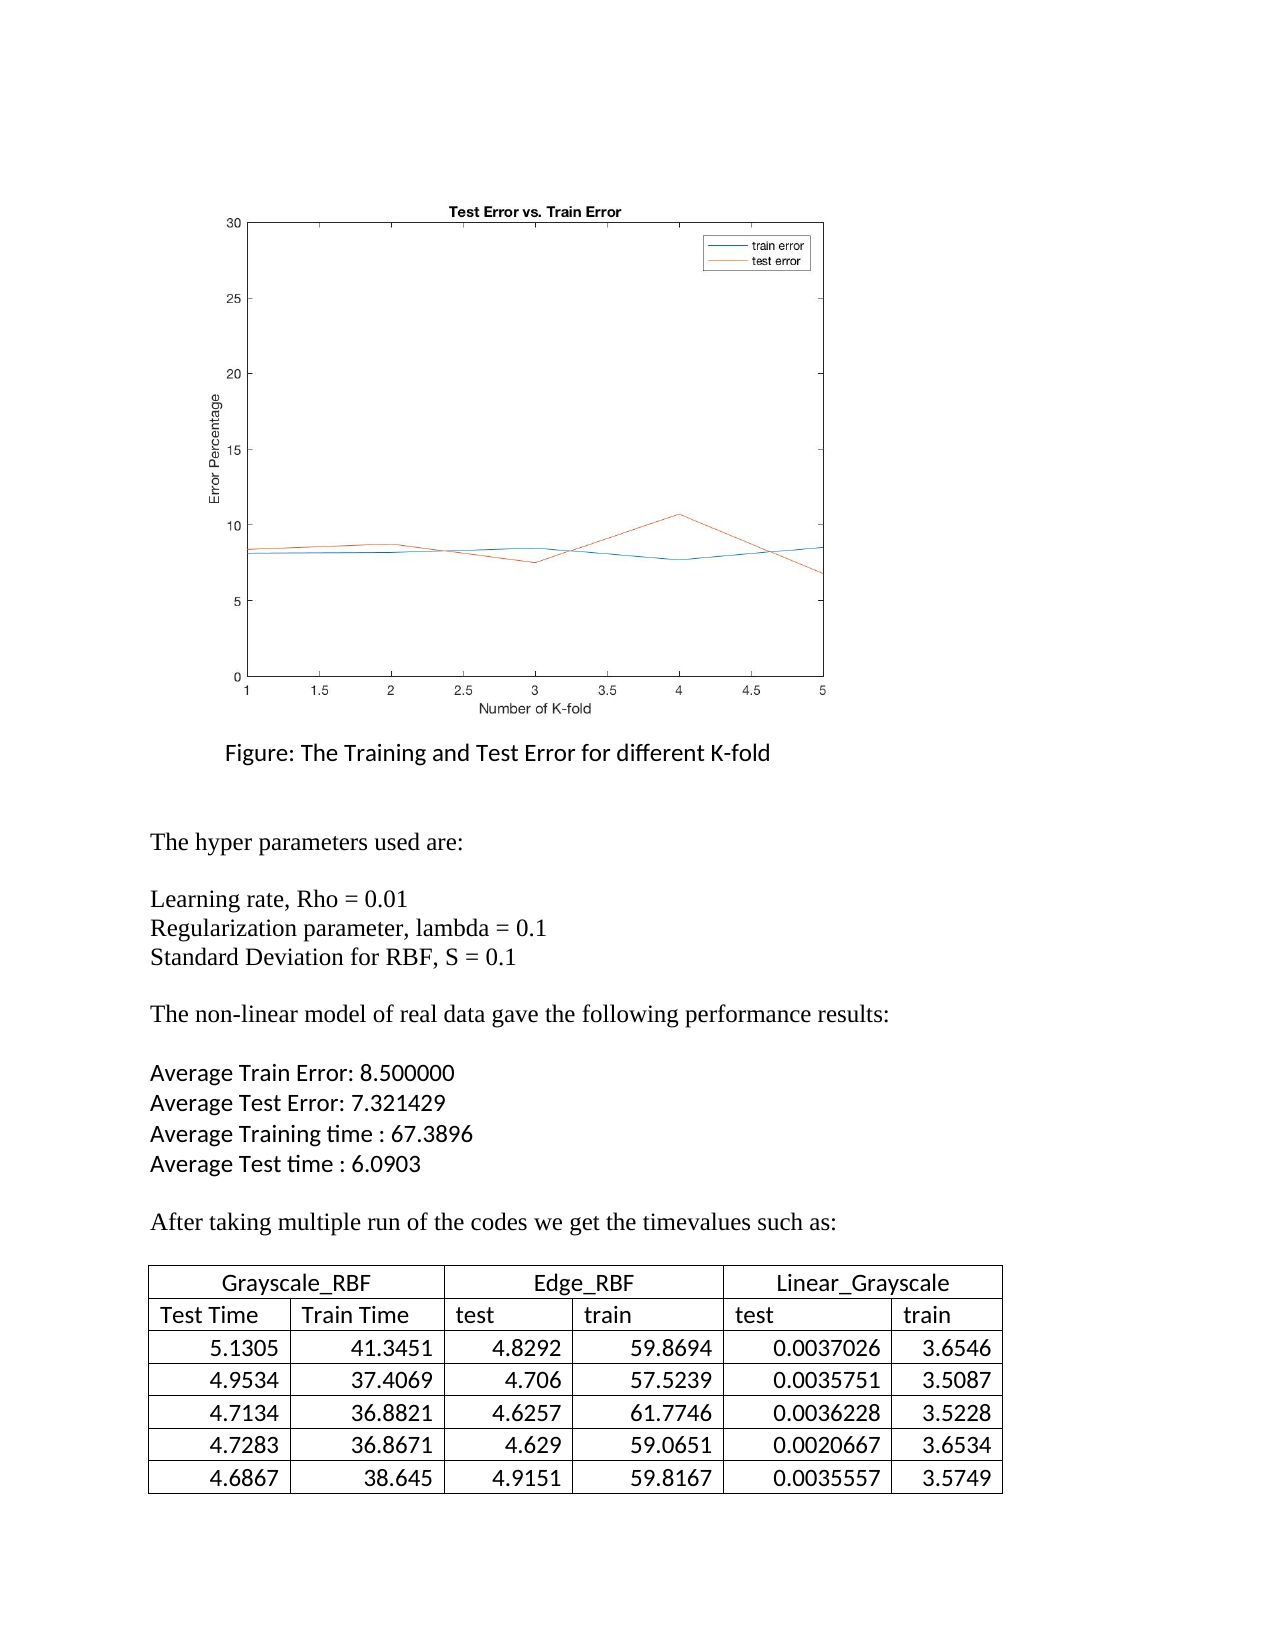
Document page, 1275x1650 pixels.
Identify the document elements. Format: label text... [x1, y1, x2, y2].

table_cell 4.9151 [445, 1461, 572, 1492]
text Learning rate, Rho = 0.01 [150, 884, 1125, 913]
table_cell 4.7134 [149, 1396, 290, 1427]
table_cell 59.0651 [573, 1429, 723, 1460]
table_cell 38.645 [291, 1461, 444, 1492]
table_cell 3.5749 [892, 1461, 1002, 1492]
table_cell 0.0037026 [724, 1331, 891, 1362]
table_cell 3.5087 [892, 1364, 1002, 1395]
table_cell Test Time [149, 1299, 290, 1330]
table_cell 4.7283 [149, 1429, 290, 1460]
table_cell 0.0036228 [724, 1396, 891, 1427]
table_cell 4.8292 [445, 1331, 572, 1362]
table_cell 37.4069 [291, 1364, 444, 1395]
table_cell 5.1305 [149, 1331, 290, 1362]
table_cell 36.8821 [291, 1396, 444, 1427]
table_cell 41.3451 [291, 1331, 444, 1362]
table_cell 3.6546 [892, 1331, 1002, 1362]
table_cell 4.706 [445, 1364, 572, 1395]
picture [150, 180, 893, 737]
table_cell test [724, 1299, 891, 1330]
table_cell test [445, 1299, 572, 1330]
table_cell 3.5228 [892, 1396, 1002, 1427]
table_cell 0.0020667 [724, 1429, 891, 1460]
text Average Training time : 67.3896 [150, 1118, 1125, 1148]
table_cell 4.629 [445, 1429, 572, 1460]
table_cell train [573, 1299, 723, 1330]
text Standard Deviation for RBF, S = 0.1 [150, 942, 1125, 970]
text Average Test time : 6.0903 [150, 1148, 1125, 1179]
text Regularization parameter, lambda = 0.1 [150, 913, 1125, 942]
text Figure: The Training and Test Error for different K-fold [150, 737, 1125, 767]
table_cell 3.6534 [892, 1429, 1002, 1460]
table_cell 4.6867 [149, 1461, 290, 1492]
table_cell train [892, 1299, 1002, 1330]
text Average Train Error: 8.500000 [150, 1057, 1125, 1087]
table_cell 61.7746 [573, 1396, 723, 1427]
text Average Test Error: 7.321429 [150, 1087, 1125, 1118]
text The hyper parameters used are: [150, 827, 1125, 855]
table_cell 36.8671 [291, 1429, 444, 1460]
table_cell 59.8694 [573, 1331, 723, 1362]
text After taking multiple run of the codes we get the timevalues such as: [150, 1207, 1125, 1236]
table_cell 4.6257 [445, 1396, 572, 1427]
text The non-linear model of real data gave the following performance results: [150, 999, 1125, 1028]
table_cell 0.0035557 [724, 1461, 891, 1492]
table_cell 0.0035751 [724, 1364, 891, 1395]
table_header Linear_Grayscale [724, 1266, 1002, 1297]
table_header Edge_RBF [445, 1266, 723, 1297]
table_cell Train Time [291, 1299, 444, 1330]
table_header Grayscale_RBF [149, 1266, 444, 1297]
table_cell 57.5239 [573, 1364, 723, 1395]
table_cell 59.8167 [573, 1461, 723, 1492]
table_cell 4.9534 [149, 1364, 290, 1395]
